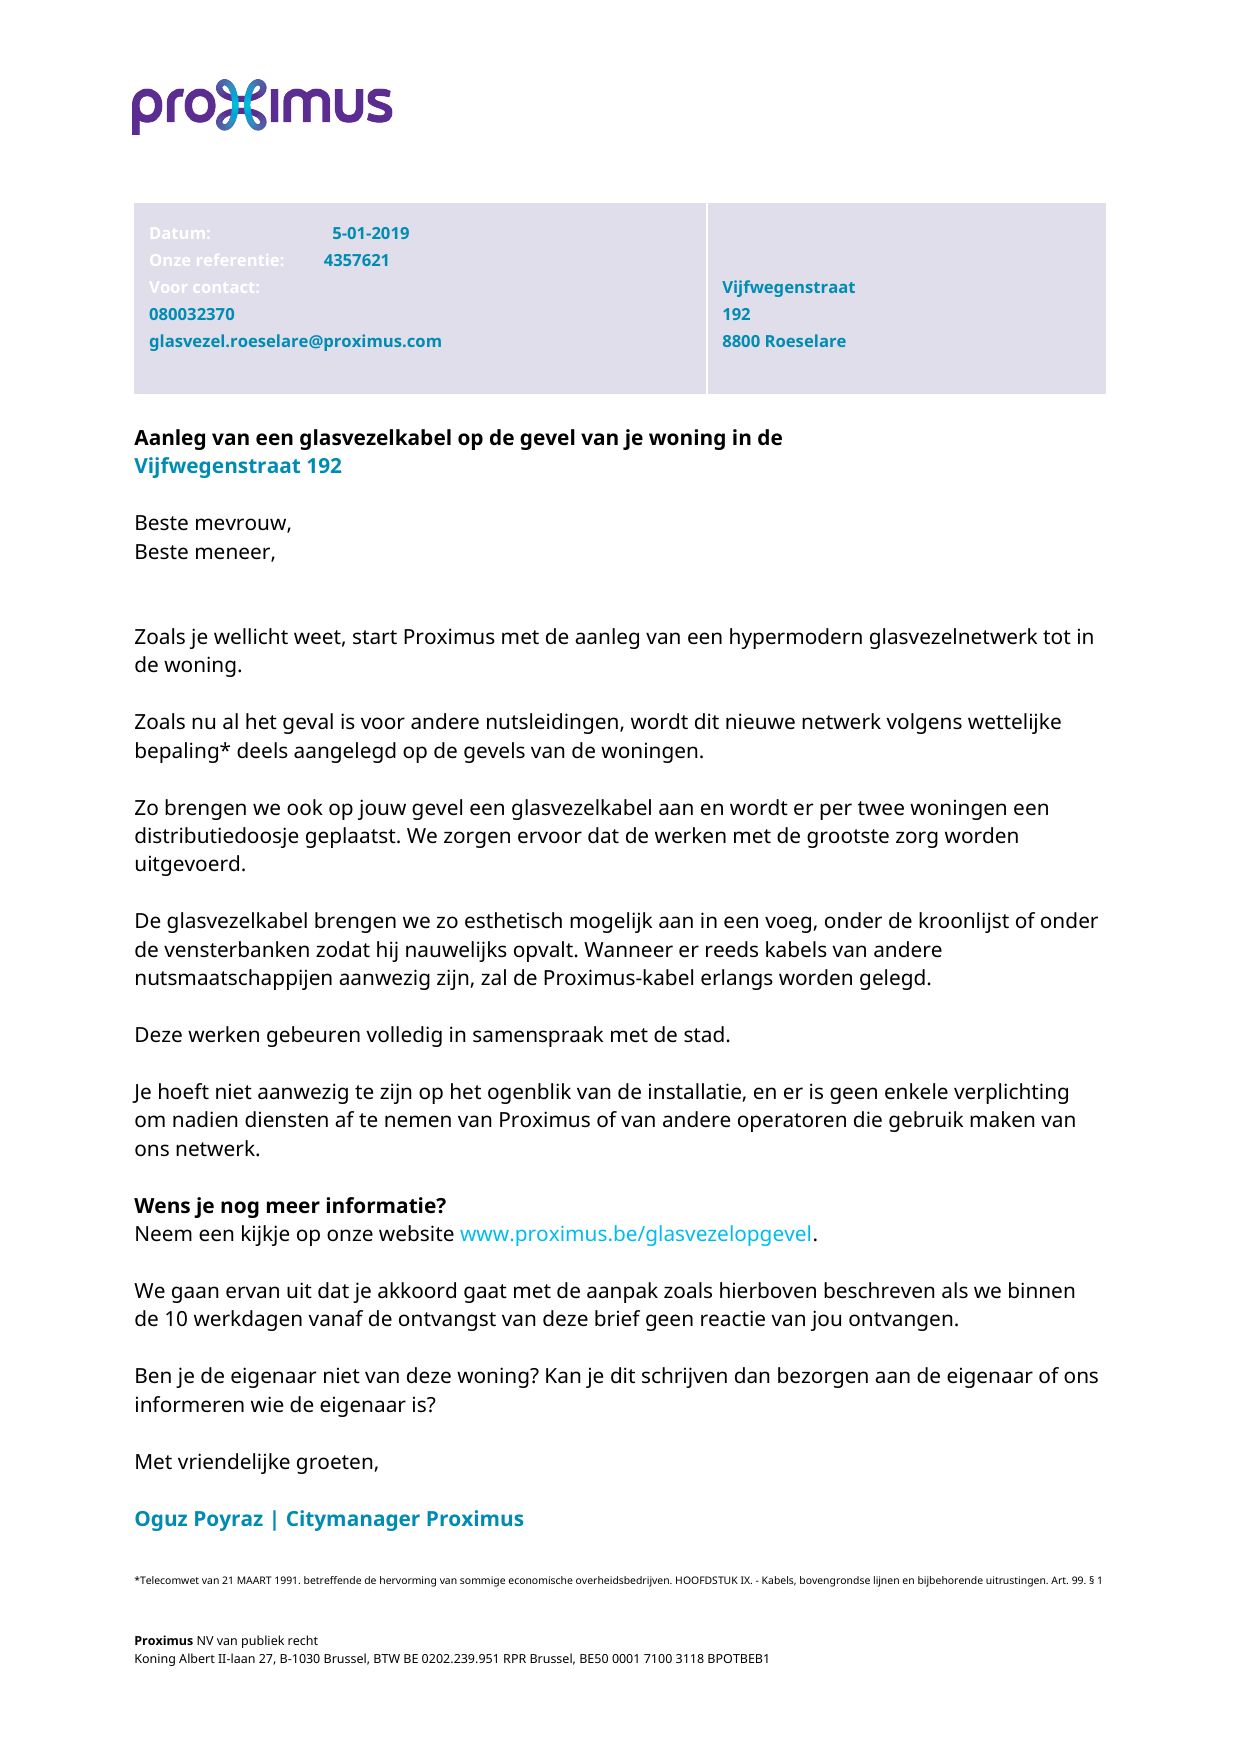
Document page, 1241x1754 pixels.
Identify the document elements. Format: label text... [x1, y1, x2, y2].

table_header Vijfwegenstraat 192 8800 Roeselare [708, 203, 1106, 394]
text Vijfwegenstraat 192 [134, 451, 1106, 480]
text Ben je de eigenaar niet van deze woning? Kan je dit schrijven dan bezorgen aan de eigenaar of ons informeren wie de eigenaar is? [134, 1361, 1106, 1418]
text Met vriendelijke groeten, [134, 1447, 1106, 1475]
text De glasvezelkabel brengen we zo esthetisch mogelijk aan in een voeg, onder de kroonlijst of onder de vensterbanken zodat hij nauwelijks opvalt. Wanneer er reeds kabels van andere nutsmaatschappijen aanwezig zijn, zal de Proximus-kabel erlangs worden gelegd. [134, 906, 1106, 992]
text Je hoeft niet aanwezig te zijn op het ogenblik van de installatie, en er is geen enkele verplichting om nadien diensten af te nemen van Proximus of van andere operatoren die gebruik maken van ons netwerk. [134, 1077, 1106, 1162]
text Beste meneer, [134, 537, 1106, 565]
text Zo brengen we ook op jouw gevel een glasvezelkabel aan en wordt er per twee woningen een distributiedoosje geplaatst. We zorgen ervoor dat de werken met de grootste zorg worden uitgevoerd. [134, 793, 1106, 878]
text We gaan ervan uit dat je akkoord gaat met de aanpak zoals hierboven beschreven als we binnen de 10 werkdagen vanaf de ontvangst van deze brief geen reactie van jou ontvangen. [134, 1276, 1106, 1333]
text Deze werken gebeuren volledig in samenspraak met de stad. [134, 1020, 1106, 1049]
text Wens je nog meer informatie? [134, 1191, 1106, 1219]
text *Telecomwet van 21 MAART 1991. betreffende de hervorming van sommige economische overheidsbedrijven. HOOFDSTUK IX. - Kabels, bovengrondse lijnen en bijbehorende uitrustingen. Art. 99. § 1 [134, 1561, 1106, 1588]
text Neem een kijkje op onze website www.proximus.be/glasvezelopgevel. [134, 1219, 1106, 1248]
text Oguz Poyraz | Citymanager Proximus [134, 1504, 1106, 1532]
text Zoals je wellicht weet, start Proximus met de aanleg van een hypermodern glasvezelnetwerk tot in de woning. [134, 622, 1106, 679]
table_header Datum: 5-01-2019 Onze referentie: 4357621 Voor contact: 080032370 glasvezel.roeselare@proximus.com [134, 203, 706, 394]
picture [0, 0, 1241, 149]
text Beste mevrouw, [134, 508, 1106, 537]
text Zoals nu al het geval is voor andere nutsleidingen, wordt dit nieuwe netwerk volgens wettelijke bepaling* deels aangelegd op de gevels van de woningen. [134, 707, 1106, 764]
text Aanleg van een glasvezelkabel op de gevel van je woning in de [134, 423, 1106, 451]
